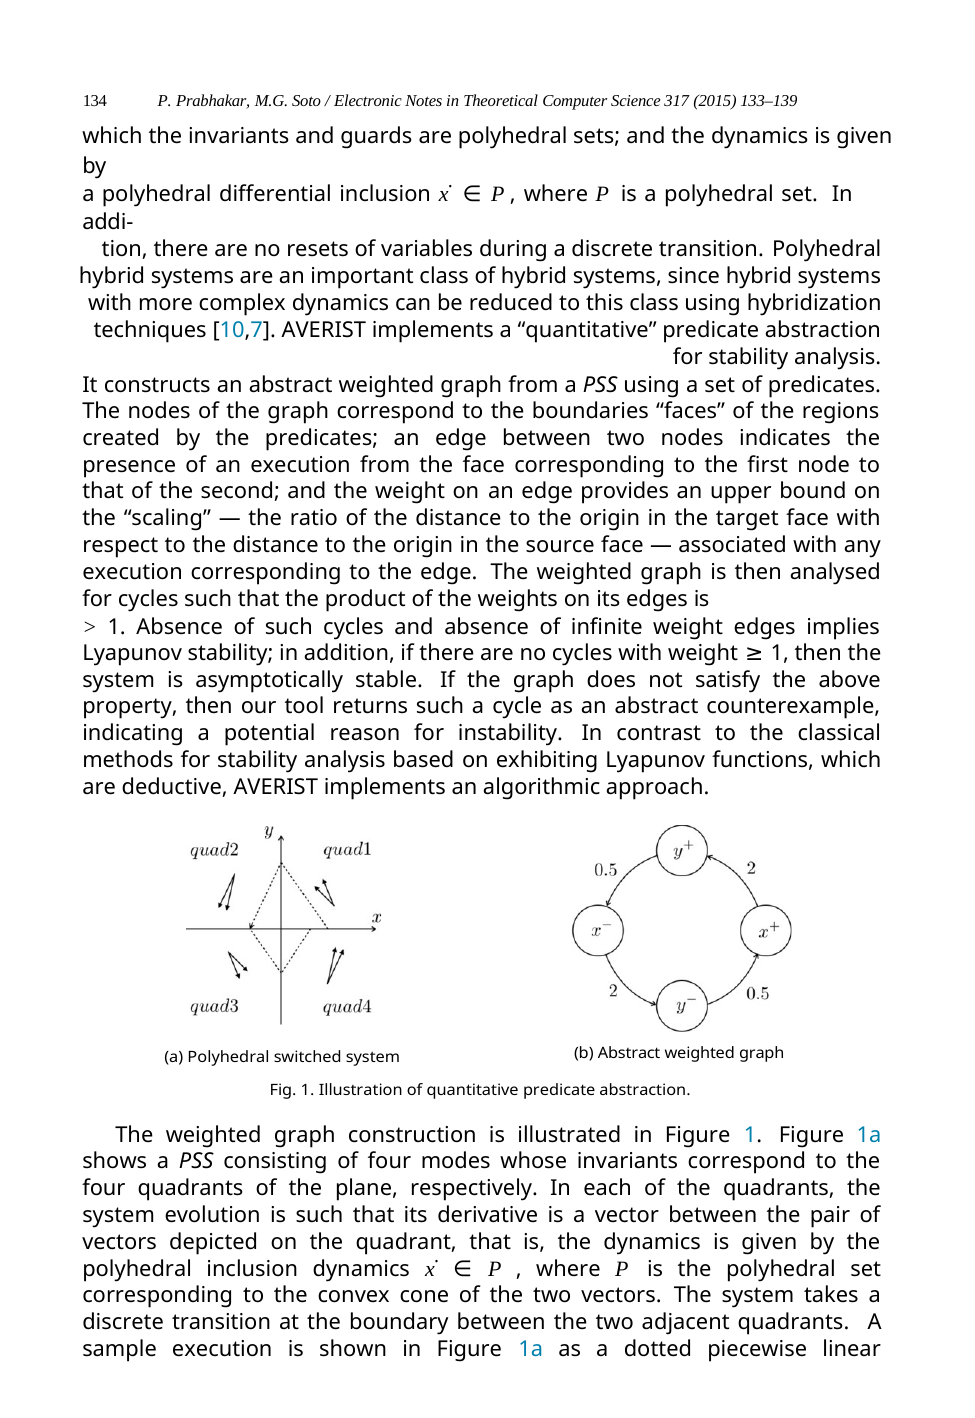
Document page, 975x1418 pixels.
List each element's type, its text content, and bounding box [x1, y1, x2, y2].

text tion, there are no resets of variables during a discrete transition. Polyhedral hybrid systems are an important class of hybrid systems, since hybrid systems with more complex dynamics can be reduced to this class using hybridization techniques [10,7]. AVERIST implements a “quantitative” predicate abstraction for stability analysis. [71, 235, 881, 371]
text which the invariants and guards are polyhedral sets; and the dynamics is given by [82, 120, 904, 179]
text a polyhedral differential inclusion x˙ ∈ P , where P is a polyhedral set. In addi- [82, 179, 904, 235]
picture [186, 826, 382, 837]
text It constructs an abstract weighted graph from a PSS using a set of predicates. The nodes of the graph correspond to the boundaries “faces” of the regions created by the predicates; an edge between two nodes indicates the presence of an execution from the face corresponding to the first node to that of the second; and the weight on an edge provides an upper bound on the “scaling” — the ratio of the distance to the origin in the target face with respect to the distance to the origin in the source face — associated with any execution corresponding to the edge. The weighted graph is then analysed for cycles such that the product of the weights on its edges is [82, 371, 881, 613]
picture [571, 825, 792, 1032]
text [82, 1121, 881, 1363]
text > 1. Absence of such cycles and absence of infinite weight edges implies Lyapunov stability; in addition, if there are no cycles with weight ≥ 1, then the system is asymptotically stable. If the graph does not satisfy the above property, then our tool returns such a cycle as an abstract counterexample, indicating a potential reason for instability. In contrast to the classical methods for stability analysis based on exhibiting Lyapunov functions, which are deductive, AVERIST implements an algorithmic approach. [82, 613, 881, 801]
